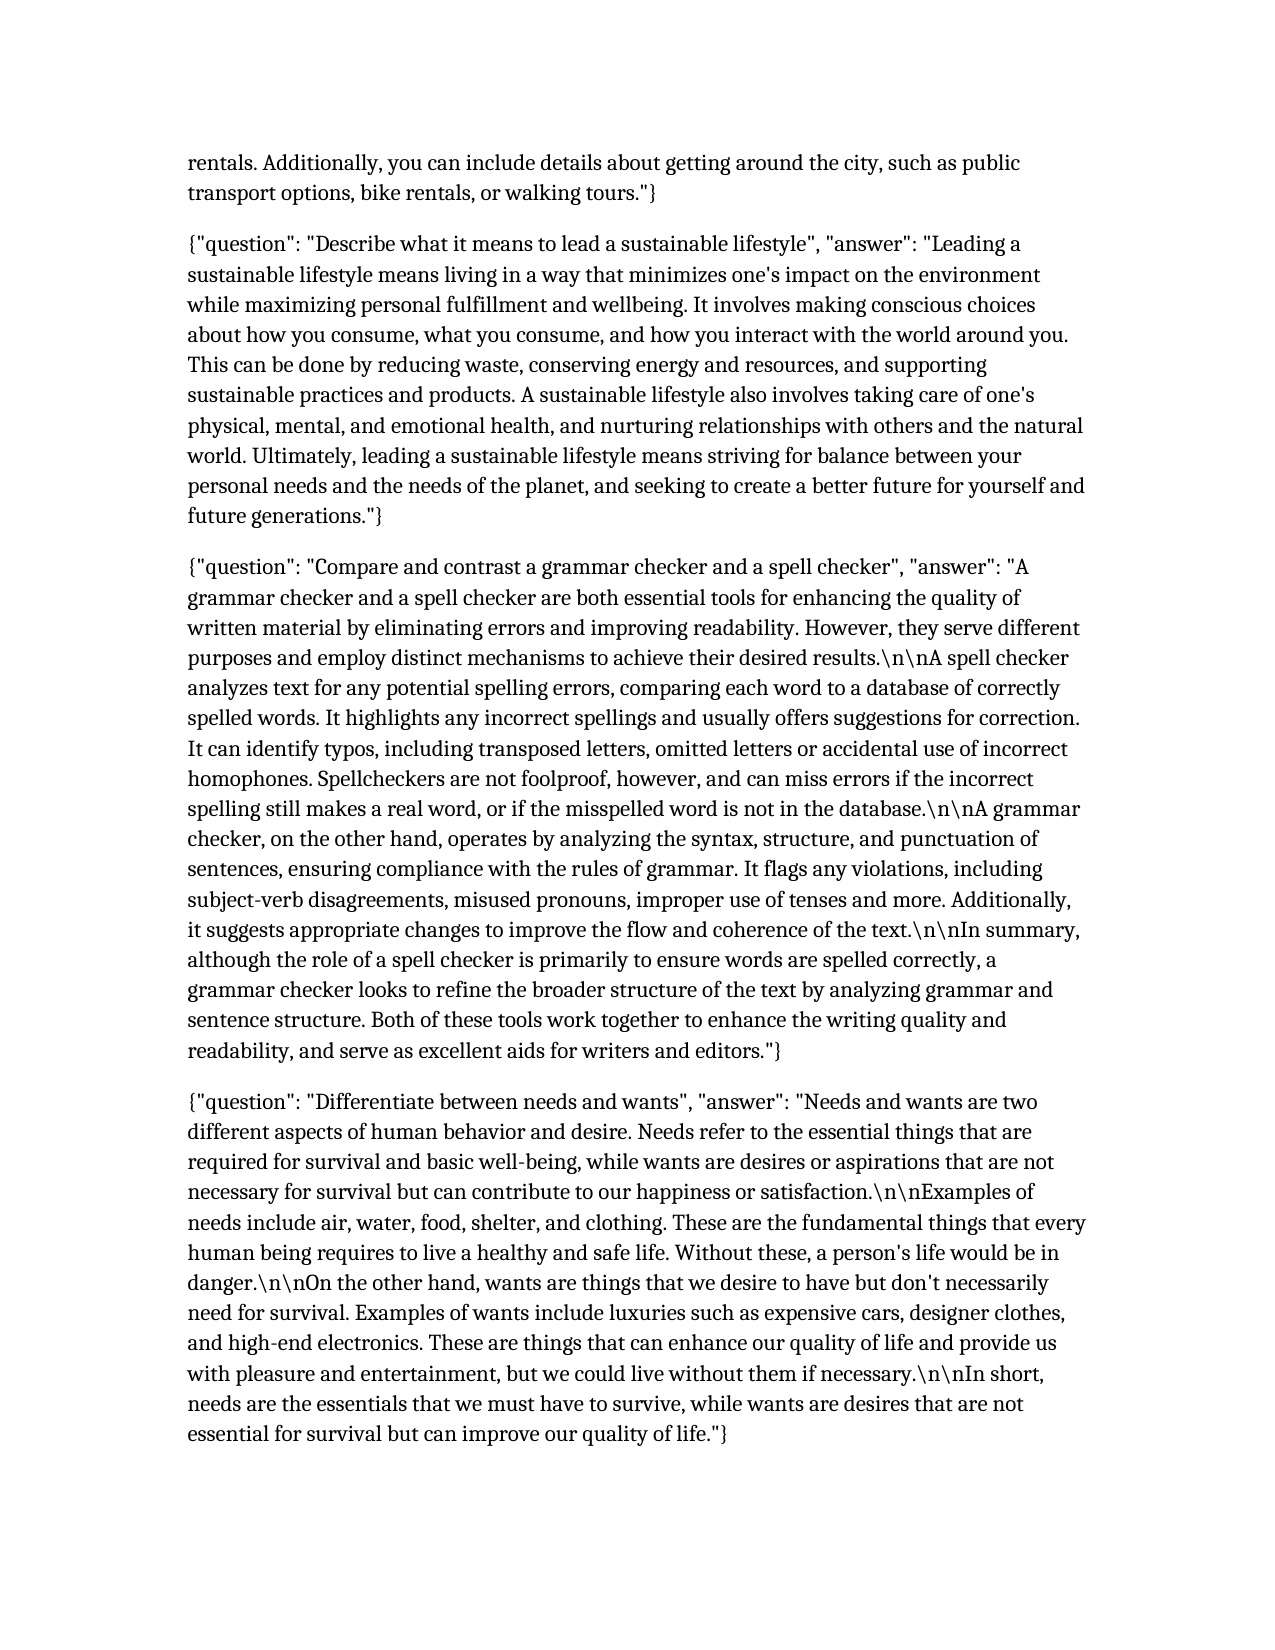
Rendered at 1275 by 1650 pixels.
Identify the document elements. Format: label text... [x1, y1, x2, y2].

text {"question": "Differentiate between needs and wants", "answer": "Needs and wants are two different aspects of human behavior and desire. Needs refer to the essential things that are required for survival and basic well-being, while wants are desires or aspirations that are not necessary for survival but can contribute to our happiness or satisfaction.\n\nExamples of needs include air, water, food, shelter, and clothing. These are the fundamental things that every human being requires to live a healthy and safe life. Without these, a person's life would be in danger.\n\nOn the other hand, wants are things that we desire to have but don't necessarily need for survival. Examples of wants include luxuries such as expensive cars, designer clothes, and high-end electronics. These are things that can enhance our quality of life and provide us with pleasure and entertainment, but we could live without them if necessary.\n\nIn short, needs are the essentials that we must have to survive, while wants are desires that are not essential for survival but can improve our quality of life."} [187, 1088, 1087, 1447]
text {"question": "Describe what it means to lead a sustainable lifestyle", "answer": "Leading a sustainable lifestyle means living in a way that minimizes one's impact on the environment while maximizing personal fulfillment and wellbeing. It involves making conscious choices about how you consume, what you consume, and how you interact with the world around you. This can be done by reducing waste, conserving energy and resources, and supporting sustainable practices and products. A sustainable lifestyle also involves taking care of one's physical, mental, and emotional health, and nurturing relationships with others and the natural world. Ultimately, leading a sustainable lifestyle means striving for balance between your personal needs and the needs of the planet, and seeking to create a better future for yourself and future generations."} [187, 231, 1087, 529]
text {"question": "Compare and contrast a grammar checker and a spell checker", "answer": "A grammar checker and a spell checker are both essential tools for enhancing the quality of written material by eliminating errors and improving readability. However, they serve different purposes and employ distinct mechanisms to achieve their desired results.\n\nA spell checker analyzes text for any potential spelling errors, comparing each word to a database of correctly spelled words. It highlights any incorrect spellings and usually offers suggestions for correction. It can identify typos, including transposed letters, omitted letters or accidental use of incorrect homophones. Spellcheckers are not foolproof, however, and can miss errors if the incorrect spelling still makes a real word, or if the misspelled word is not in the database.\n\nA grammar checker, on the other hand, operates by analyzing the syntax, structure, and punctuation of sentences, ensuring compliance with the rules of grammar. It flags any violations, including subject-verb disagreements, misused pronouns, improper use of tenses and more. Additionally, it suggests appropriate changes to improve the flow and coherence of the text.\n\nIn summary, although the role of a spell checker is primarily to ensure words are spelled correctly, a grammar checker looks to refine the broader structure of the text by analyzing grammar and sentence structure. Both of these tools work together to enhance the writing quality and readability, and serve as excellent aids for writers and editors."} [187, 554, 1087, 1064]
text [187, 150, 1087, 207]
